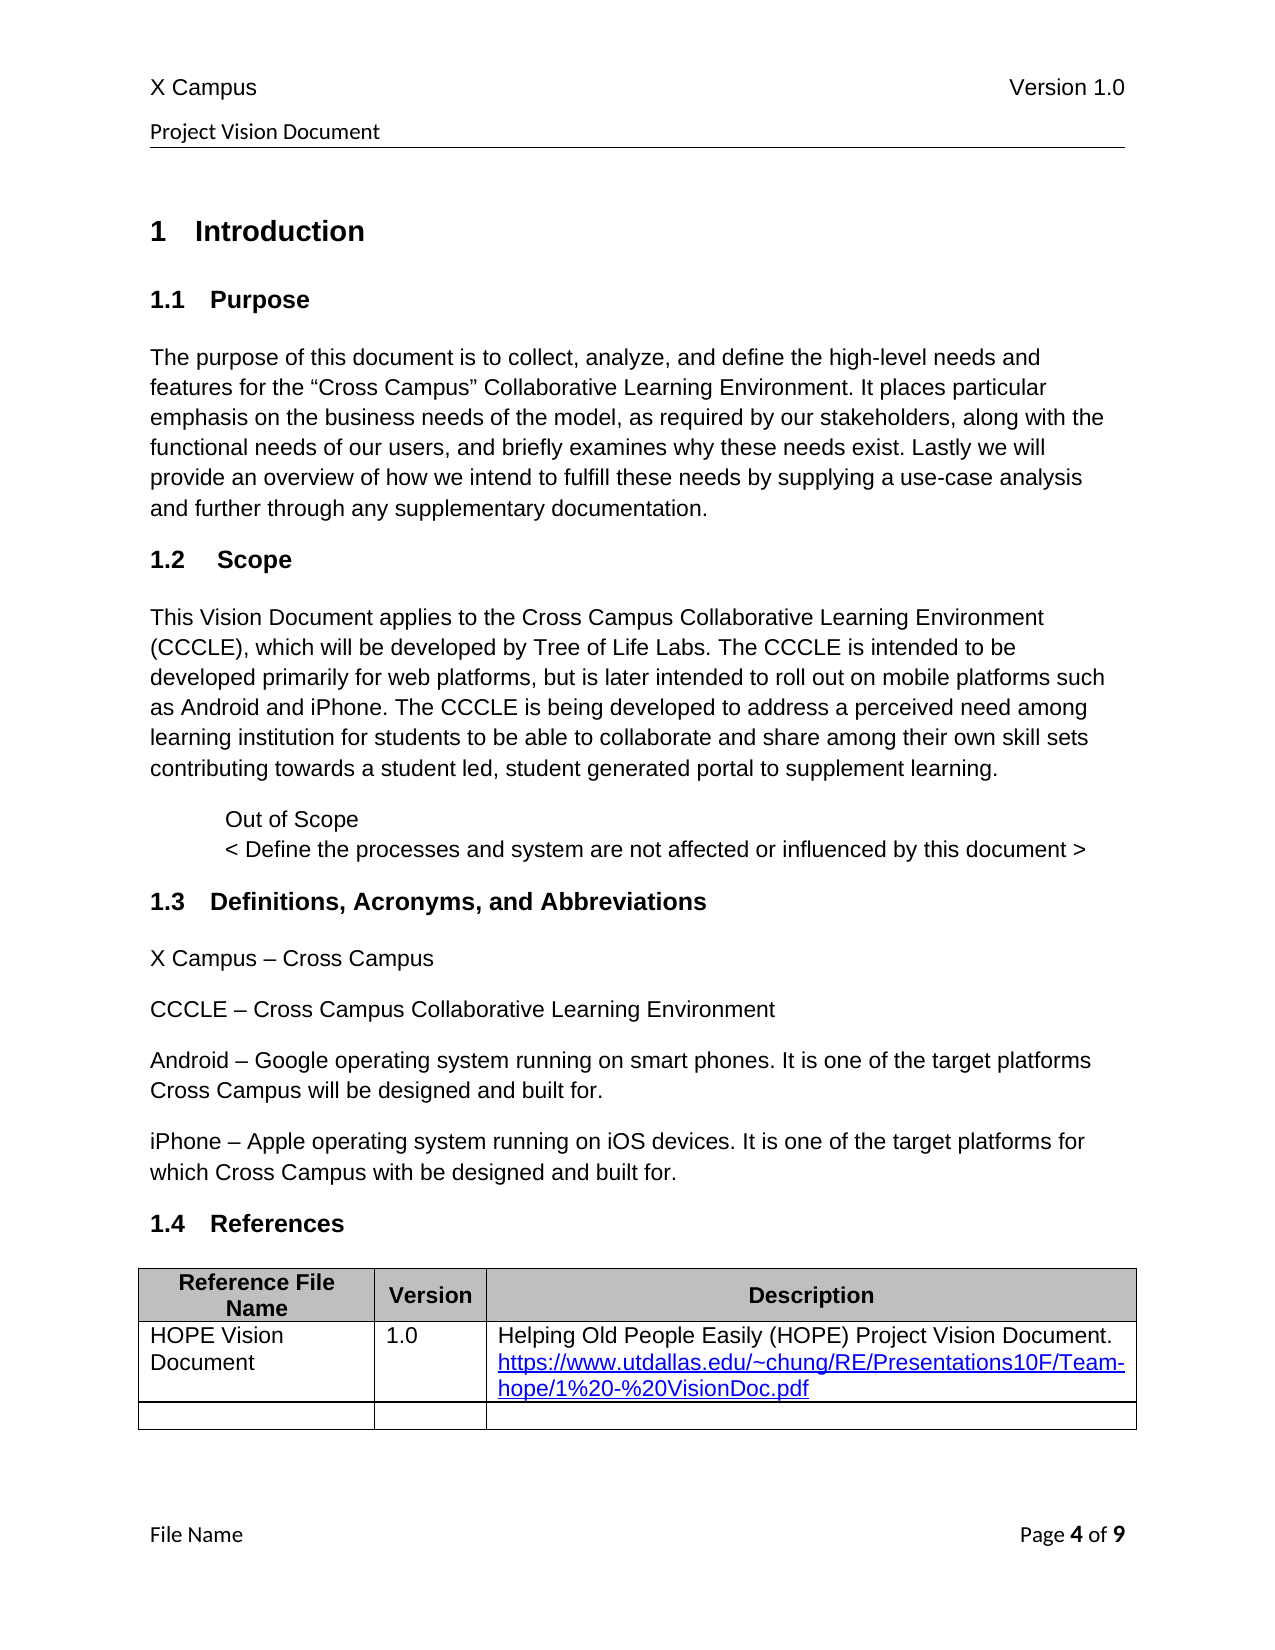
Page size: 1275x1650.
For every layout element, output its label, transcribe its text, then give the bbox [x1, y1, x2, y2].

text X Campus – Cross Campus [150, 945, 1125, 971]
table_cell [139, 1403, 374, 1429]
table_header Version [375, 1269, 486, 1321]
subtitle Scope [150, 546, 1125, 574]
text The purpose of this document is to collect, analyze, and define the high-level needs and features for the “Cross Campus” Collaborative Learning Environment. It places particular emphasis on the business needs of the model, as required by our stakeholders, along with the functional needs of our users, and briefly examines why these needs exist. Lastly we will provide an overview of how we intend to fulfill these needs by supplying a use-case analysis and further through any supplementary documentation. [150, 343, 1125, 521]
subtitle This Vision Document applies to the Cross Campus Collaborative Learning Environment (CCCLE), which will be developed by Tree of Life Labs. The CCCLE is intended to be developed primarily for web platforms, but is later intended to roll out on mobile platforms such as Android and iPhone. The CCCLE is being developed to address a perceived need among learning institution for students to be able to collaborate and share among their own skill sets contributing towards a student led, student generated portal to supplement learning. [150, 603, 1125, 781]
subtitle References [150, 1209, 1125, 1238]
subtitle Definitions, Acronyms, and Abbreviations [150, 887, 1125, 916]
table_header Description [487, 1269, 1136, 1321]
text Android – Google operating system running on smart phones. It is one of the target platforms Cross Campus will be designed and built for. [150, 1047, 1125, 1103]
table_cell 1.0 [375, 1322, 486, 1401]
text < Define the processes and system are not affected or influenced by this document > [150, 836, 1125, 862]
table_header Reference File Name [139, 1269, 374, 1321]
subtitle Purpose [150, 285, 1125, 314]
subtitle Out of Scope [225, 806, 1125, 832]
subtitle Introduction [150, 214, 1125, 248]
text CCCLE – Cross Campus Collaborative Learning Environment [150, 996, 1125, 1022]
text iPhone – Apple operating system running on iOS devices. It is one of the target platforms for which Cross Campus with be designed and built for. [150, 1128, 1125, 1185]
table_cell HOPE Vision Document [139, 1322, 374, 1401]
table_cell Helping Old People Easily (HOPE) Project Vision Document. https://www.utdallas.edu/~chung/RE/Presentations10F/Team-hope/1%20-%20VisionDoc.pdf [487, 1322, 1136, 1401]
table_cell [375, 1403, 486, 1429]
table_cell [487, 1403, 1136, 1429]
